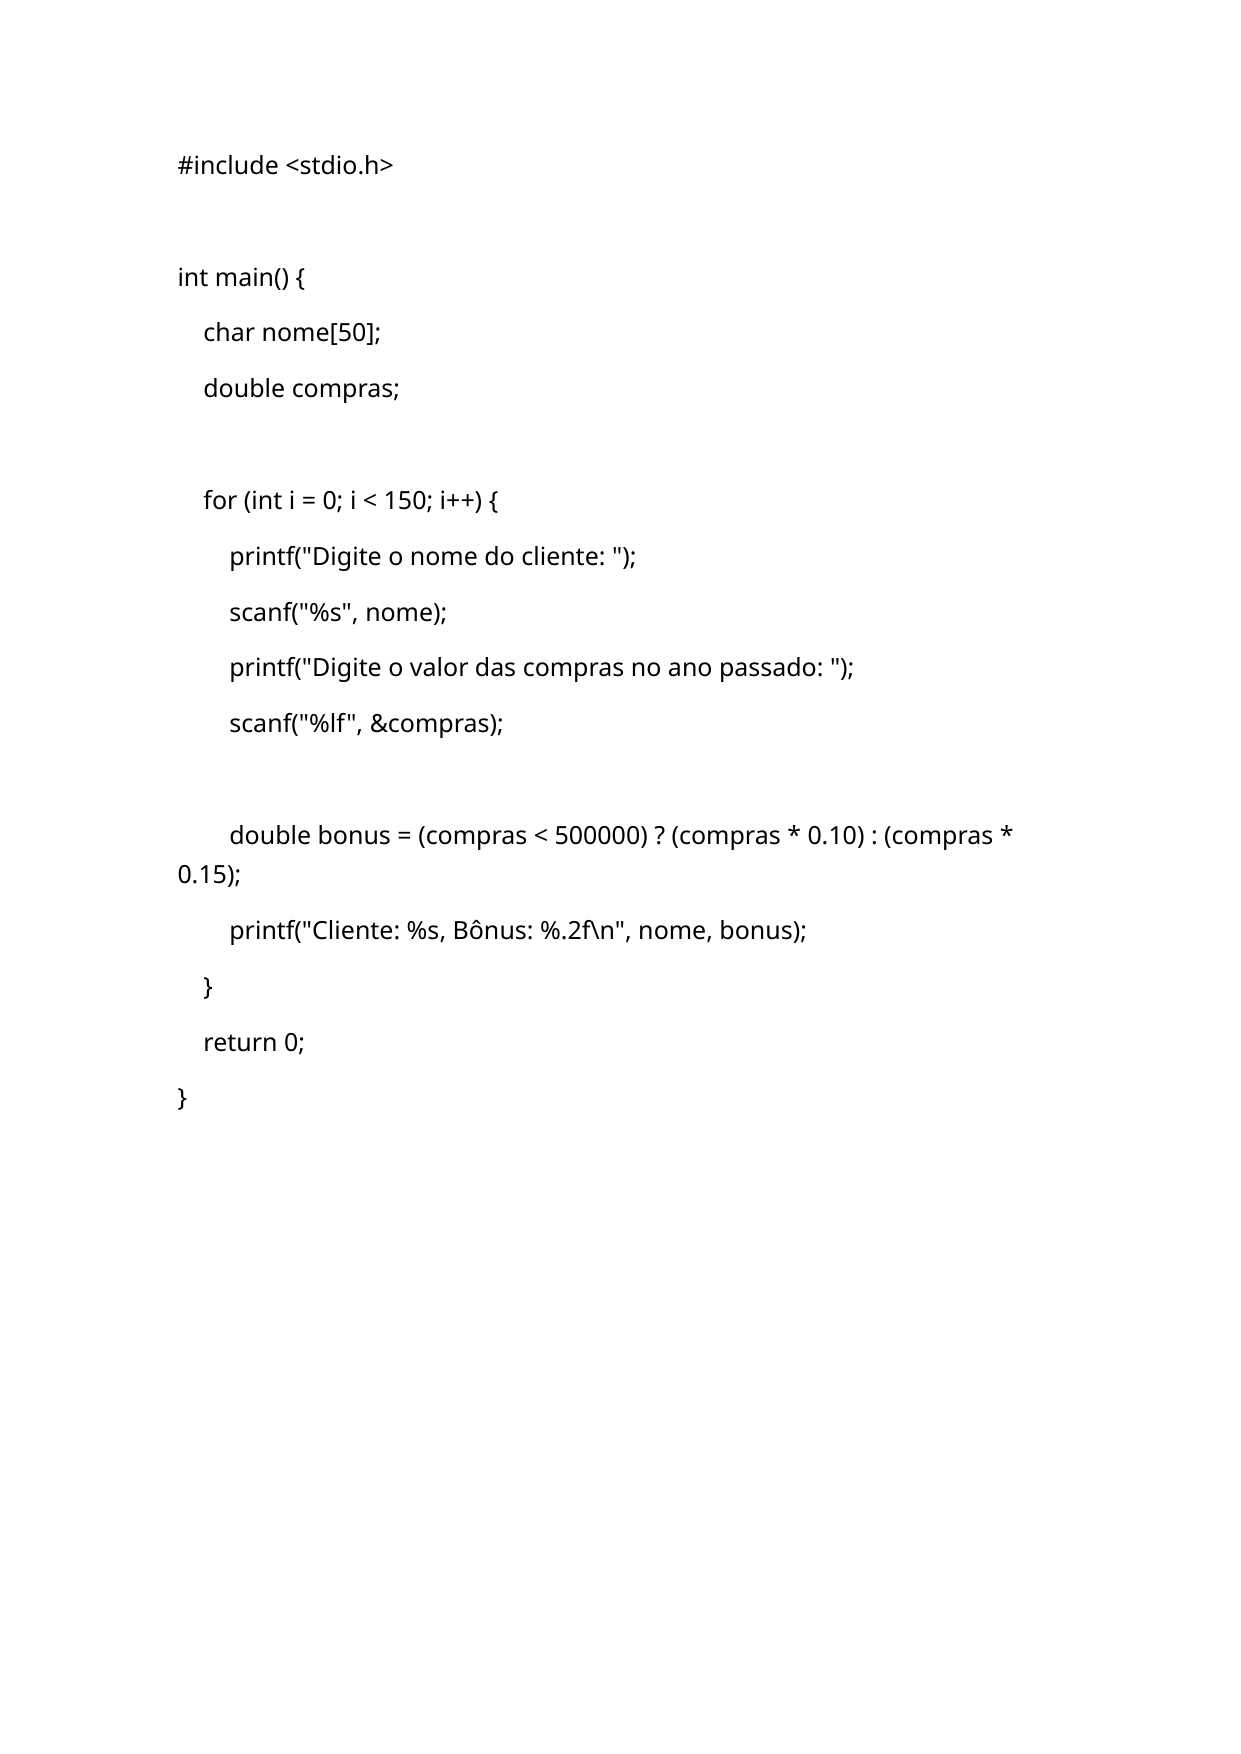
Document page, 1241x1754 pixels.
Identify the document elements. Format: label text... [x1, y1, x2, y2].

text } [177, 968, 1063, 1002]
text double bonus = (compras < 500000) ? (compras * 0.10) : (compras * 0.15); [177, 818, 1063, 891]
text for (int i = 0; i < 150; i++) { [177, 483, 1063, 517]
text } [177, 1080, 1063, 1114]
text #include <stdio.h> [177, 148, 1063, 182]
text printf("Digite o valor das compras no ano passado: "); [177, 650, 1063, 684]
text double compras; [177, 371, 1063, 405]
text char nome[50]; [177, 315, 1063, 349]
text return 0; [177, 1024, 1063, 1058]
text scanf("%s", nome); [177, 594, 1063, 628]
text printf("Cliente: %s, Bônus: %.2f\n", nome, bonus); [177, 913, 1063, 947]
text int main() { [177, 259, 1063, 293]
text scanf("%lf", &compras); [177, 706, 1063, 740]
text printf("Digite o nome do cliente: "); [177, 538, 1063, 572]
